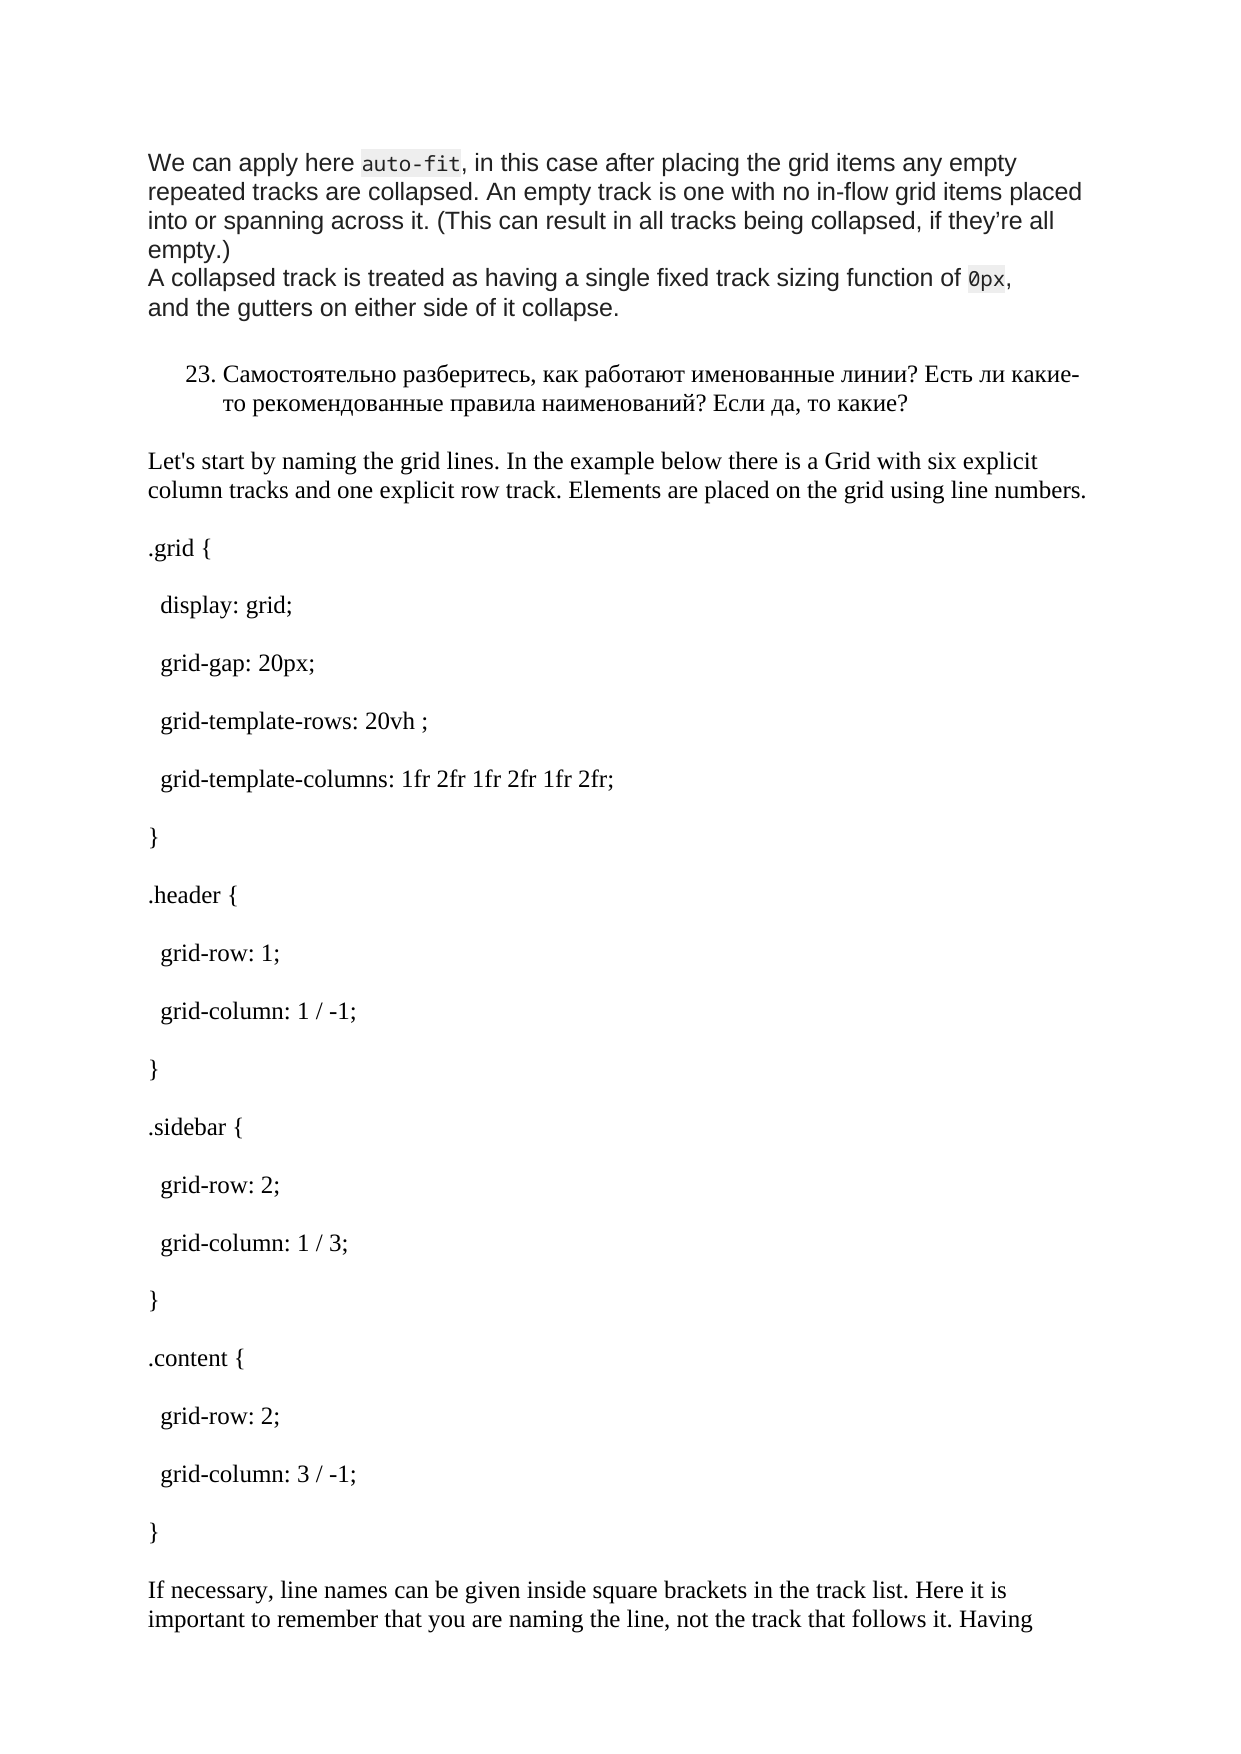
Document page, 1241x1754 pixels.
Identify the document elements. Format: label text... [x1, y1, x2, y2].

text } [148, 1286, 1093, 1314]
text grid-row: 2; [148, 1170, 1093, 1198]
text grid-column: 1 / 3; [148, 1228, 1093, 1256]
text grid-row: 2; [148, 1401, 1093, 1430]
text } [148, 822, 1093, 851]
text grid-row: 1; [148, 938, 1093, 967]
text grid-column: 3 / -1; [148, 1459, 1093, 1488]
text grid-template-columns: 1fr 2fr 1fr 2fr 1fr 2fr; [148, 764, 1093, 793]
text grid-template-rows: 20vh ; [148, 706, 1093, 735]
text A collapsed track is treated as having a single fixed track sizing function of 0px, and the gutters on either side of it collapse. [148, 263, 1055, 322]
text } [148, 1054, 1093, 1083]
text } [148, 1517, 1093, 1546]
text .grid { [148, 533, 1093, 561]
text grid-column: 1 / -1; [148, 996, 1093, 1025]
text .header { [148, 880, 1093, 909]
text We can apply here auto-fit, in this case after placing the grid items any empty repeated tracks are collapsed. An empty track is one with no in-flow grid items placed into or spanning across it. (This can result in all tracks being collapsed, if they’re all empty.) [148, 148, 1093, 263]
text .sidebar { [148, 1112, 1093, 1141]
text Let's start by naming the grid lines. In the example below there is a Grid with six explicit column tracks and one explicit row track. Elements are placed on the grid using line numbers. [148, 446, 1093, 503]
list Самостоятельно разберитесь, как работают именованные линии? Есть ли какие-то рекомендованные правила наименований? Если да, то какие? [185, 359, 1093, 417]
text display: grid; [148, 591, 1093, 619]
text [148, 1575, 1093, 1633]
text .content { [148, 1343, 1093, 1372]
text grid-gap: 20px; [148, 648, 1093, 677]
